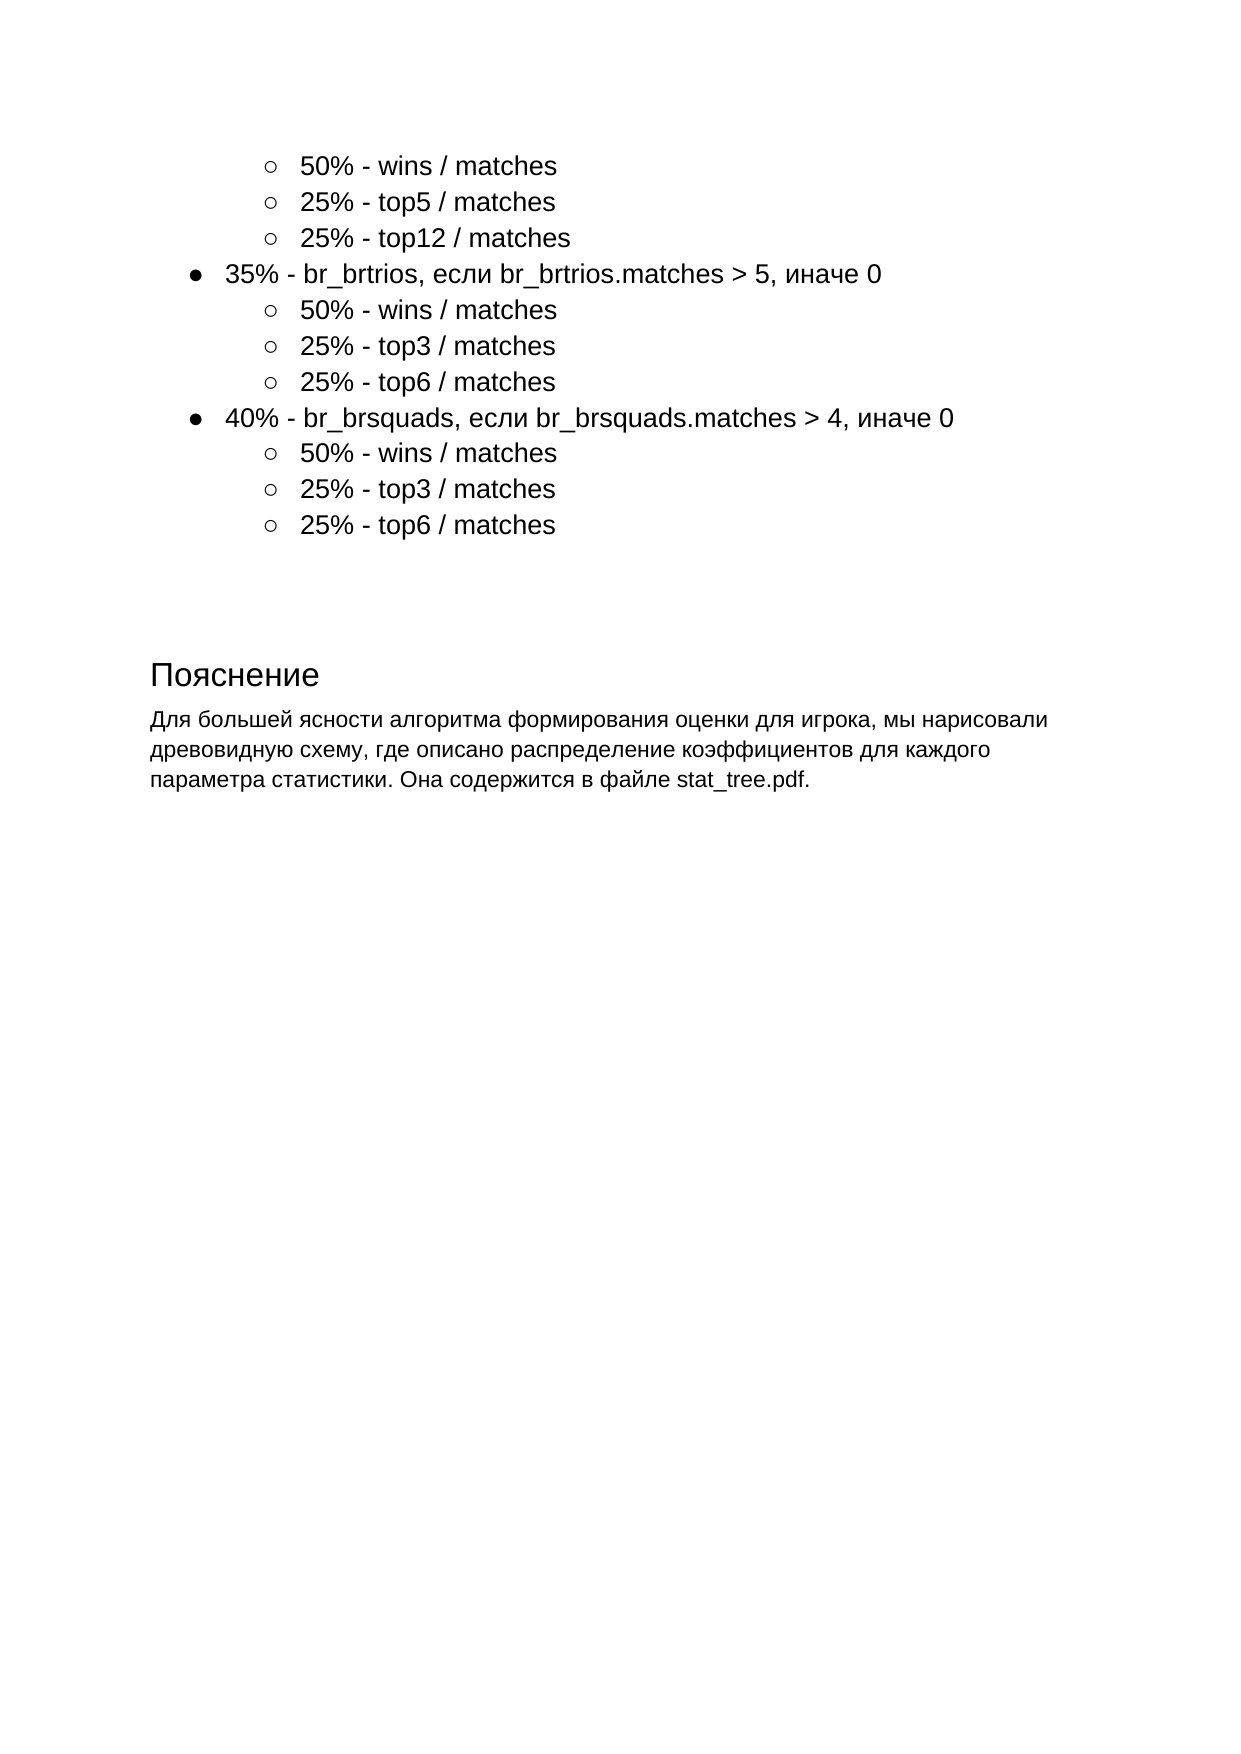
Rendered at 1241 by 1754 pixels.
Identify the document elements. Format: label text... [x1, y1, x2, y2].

list 25% - top12 / matches [262, 222, 1090, 253]
list 40% - br_brsquads, если br_brsquads.matches > 4, иначе 0 [187, 402, 1090, 433]
subtitle Пояснение [150, 655, 1090, 693]
list 25% - top5 / matches [262, 186, 1090, 217]
list 35% - br_brtrios, если br_brtrios.matches > 5, иначе 0 [187, 258, 1090, 289]
list 25% - top3 / matches [262, 473, 1090, 505]
list 50% - wins / matches [262, 294, 1090, 325]
list 50% - wins / matches [262, 150, 1090, 181]
list 25% - top6 / matches [262, 366, 1090, 397]
text Для большей ясности алгоритма формирования оценки для игрока, мы нарисовали древовидную схему, где описано распределение коэффициентов для каждого параметра статистики. Она содержится в файле stat_tree.pdf. [150, 706, 1090, 792]
list 50% - wins / matches [262, 437, 1090, 469]
list 25% - top6 / matches [262, 509, 1090, 541]
list 25% - top3 / matches [262, 330, 1090, 361]
